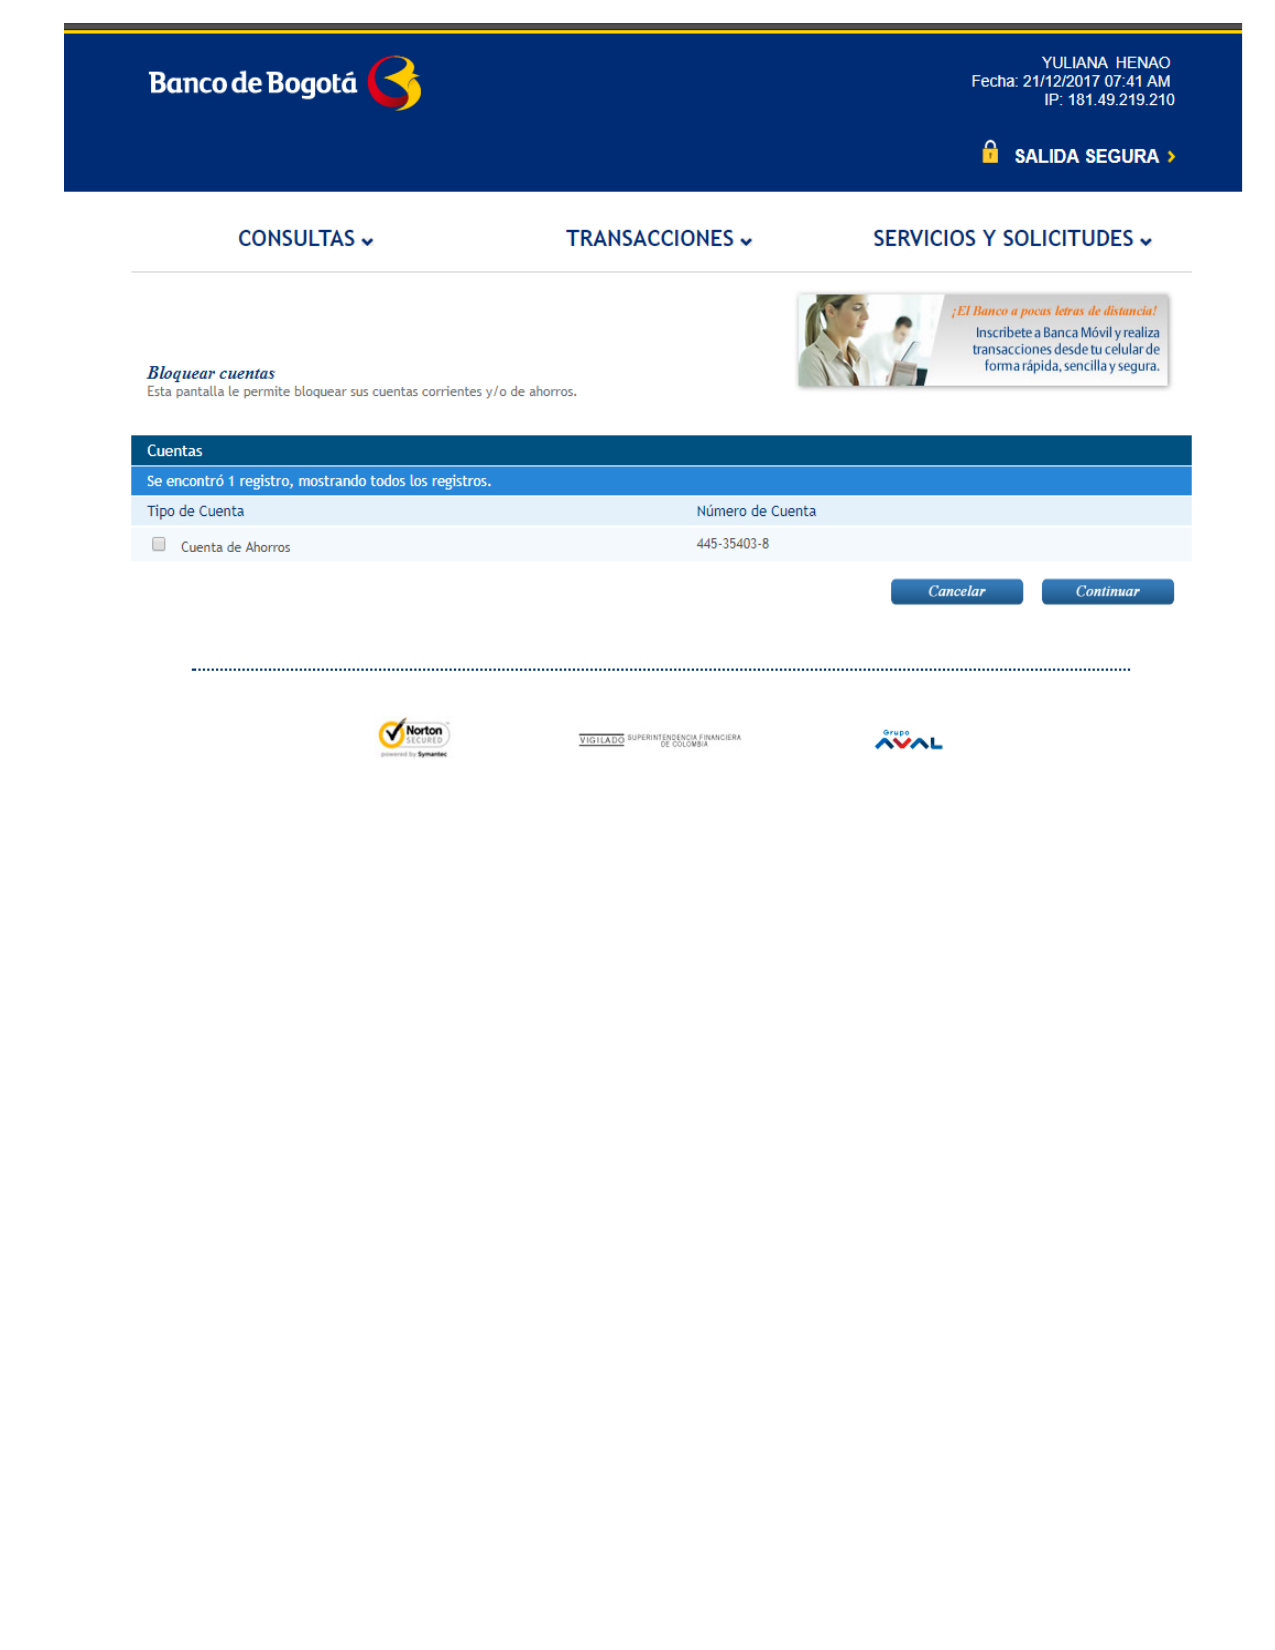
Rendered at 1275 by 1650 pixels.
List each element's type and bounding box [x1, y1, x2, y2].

picture [64, 23, 1243, 782]
